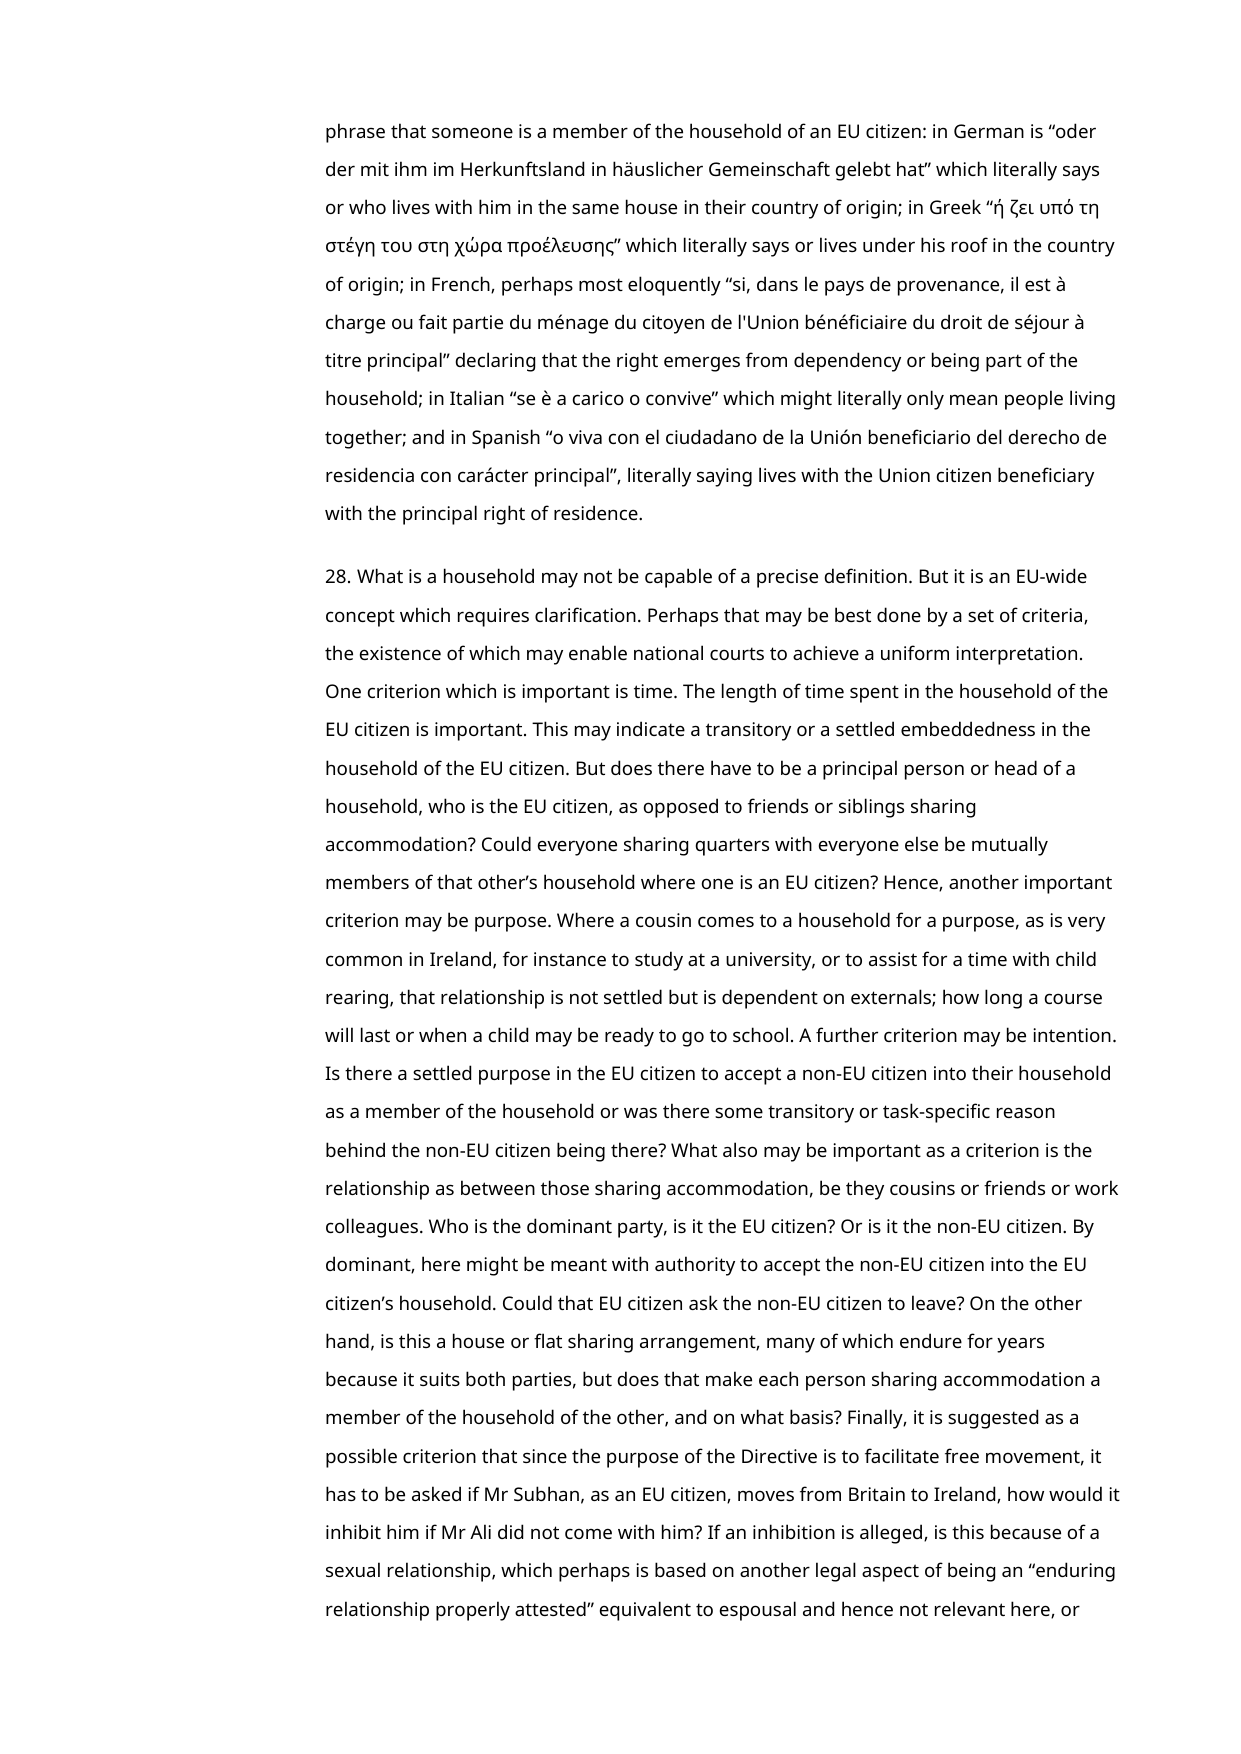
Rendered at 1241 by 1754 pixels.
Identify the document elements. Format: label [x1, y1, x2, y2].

text [266, 564, 1122, 1621]
text [266, 118, 1122, 526]
